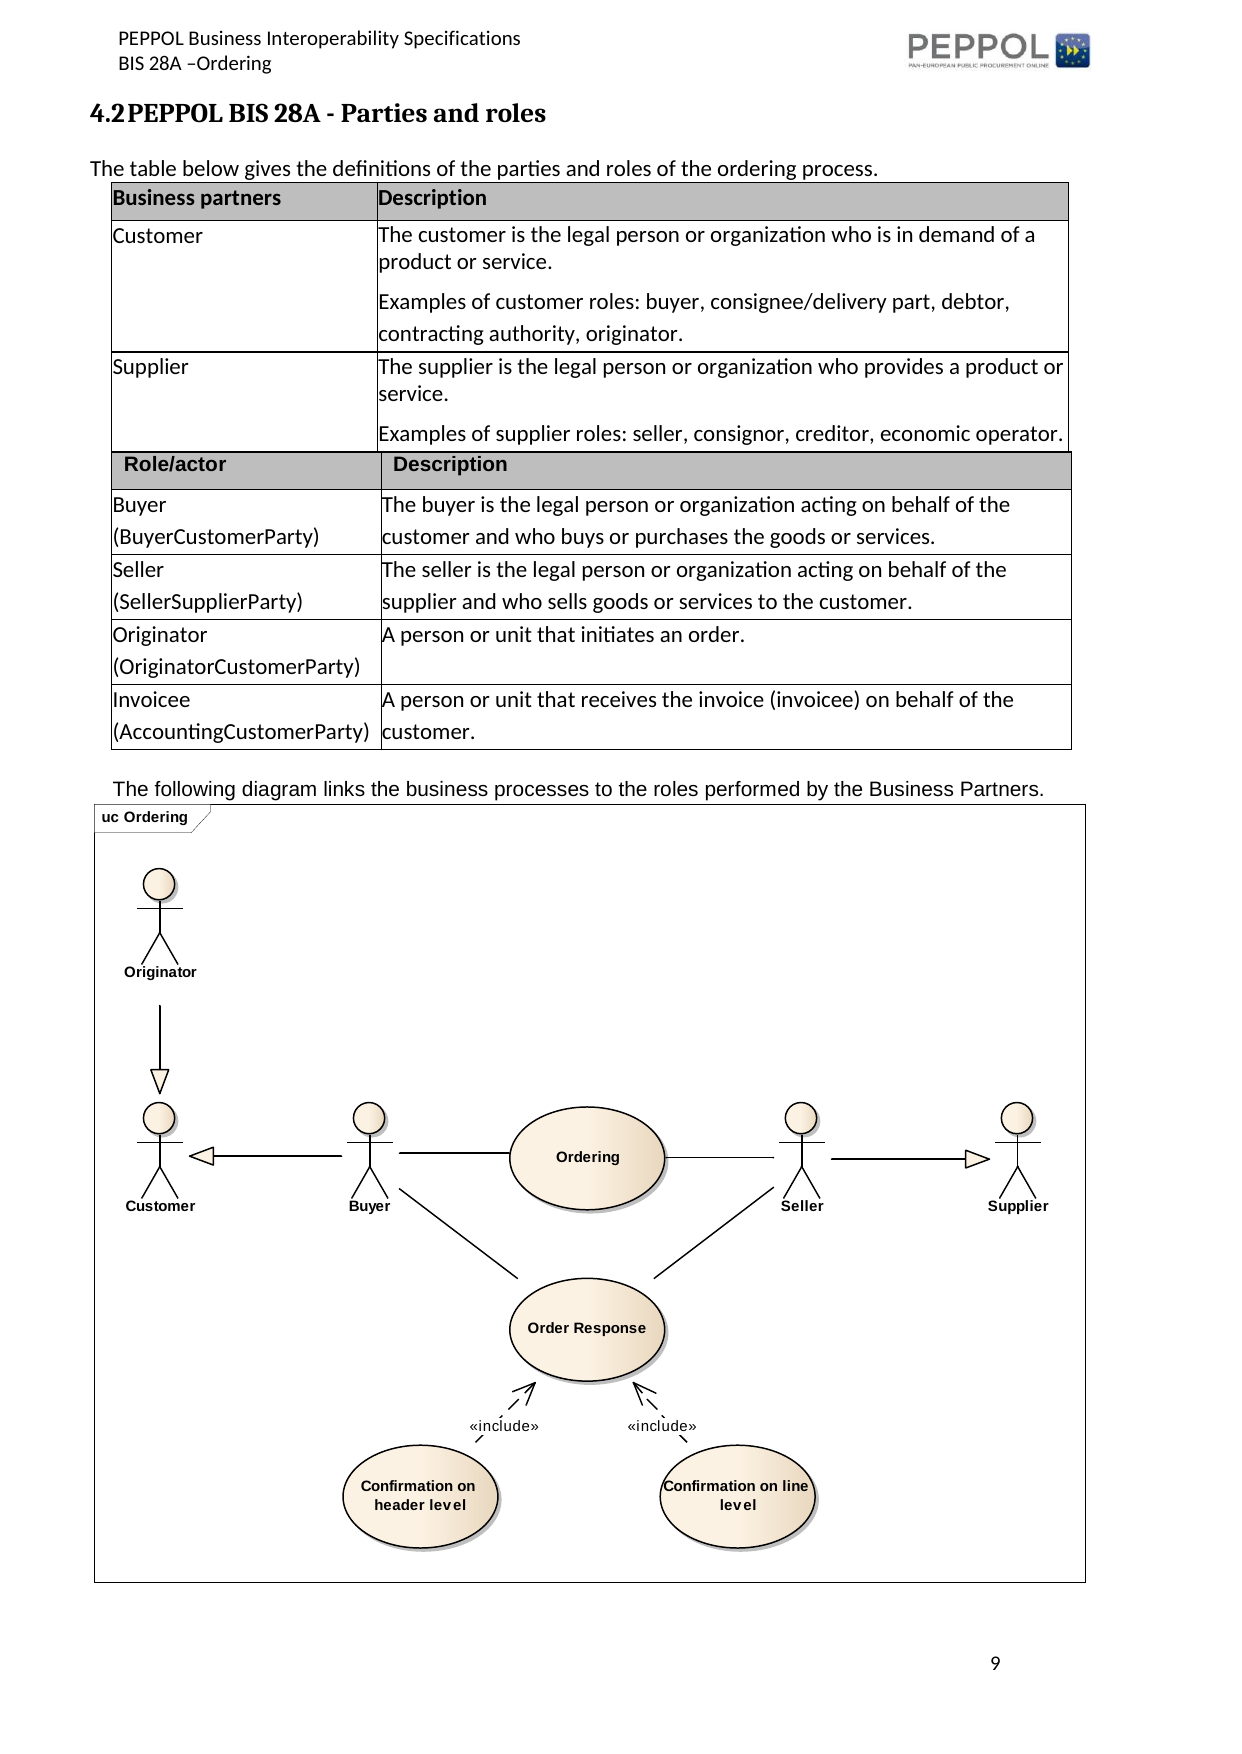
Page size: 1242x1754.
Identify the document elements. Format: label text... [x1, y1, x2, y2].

table_cell The supplier is the legal person or organization who provides a product or service. Examples of supplier roles: seller, consignor, creditor, economic operator. [378, 353, 1068, 451]
table_cell Customer [112, 221, 377, 351]
table_cell The seller is the legal person or organization acting on behalf of the supplier and who sells goods or services to the customer. [382, 555, 1071, 619]
picture [873, 10, 1128, 94]
table_header Description [378, 183, 1068, 220]
text The following diagram links the business processes to the roles performed by the Business Partners. [112, 777, 1135, 800]
table_cell Role/actor [112, 453, 381, 489]
table_cell Description [382, 453, 1071, 489]
text The table below gives the definitions of the parties and roles of the ordering process. [90, 154, 1135, 182]
table_header Business partners [112, 183, 377, 220]
table_cell The customer is the legal person or organization who is in demand of a product or service. Examples of customer roles: buyer, consignee/delivery part, debtor, contracting authority, originator. [378, 221, 1068, 351]
table_cell A person or unit that receives the invoice (invoicee) on behalf of the customer. [382, 685, 1071, 749]
table_cell A person or unit that initiates an order. [382, 620, 1071, 684]
table_cell Invoicee (AccountingCustomerParty) [112, 685, 381, 749]
table_cell Buyer (BuyerCustomerParty) [112, 490, 381, 554]
table_cell Originator (OriginatorCustomerParty) [112, 620, 381, 684]
subtitle PEPPOL BIS 28A - Parties and roles [90, 98, 1135, 129]
table_cell The buyer is the legal person or organization acting on behalf of the customer and who buys or purchases the goods or services. [382, 490, 1071, 554]
table_cell Seller (SellerSupplierParty) [112, 555, 381, 619]
table_cell Supplier [112, 353, 377, 451]
